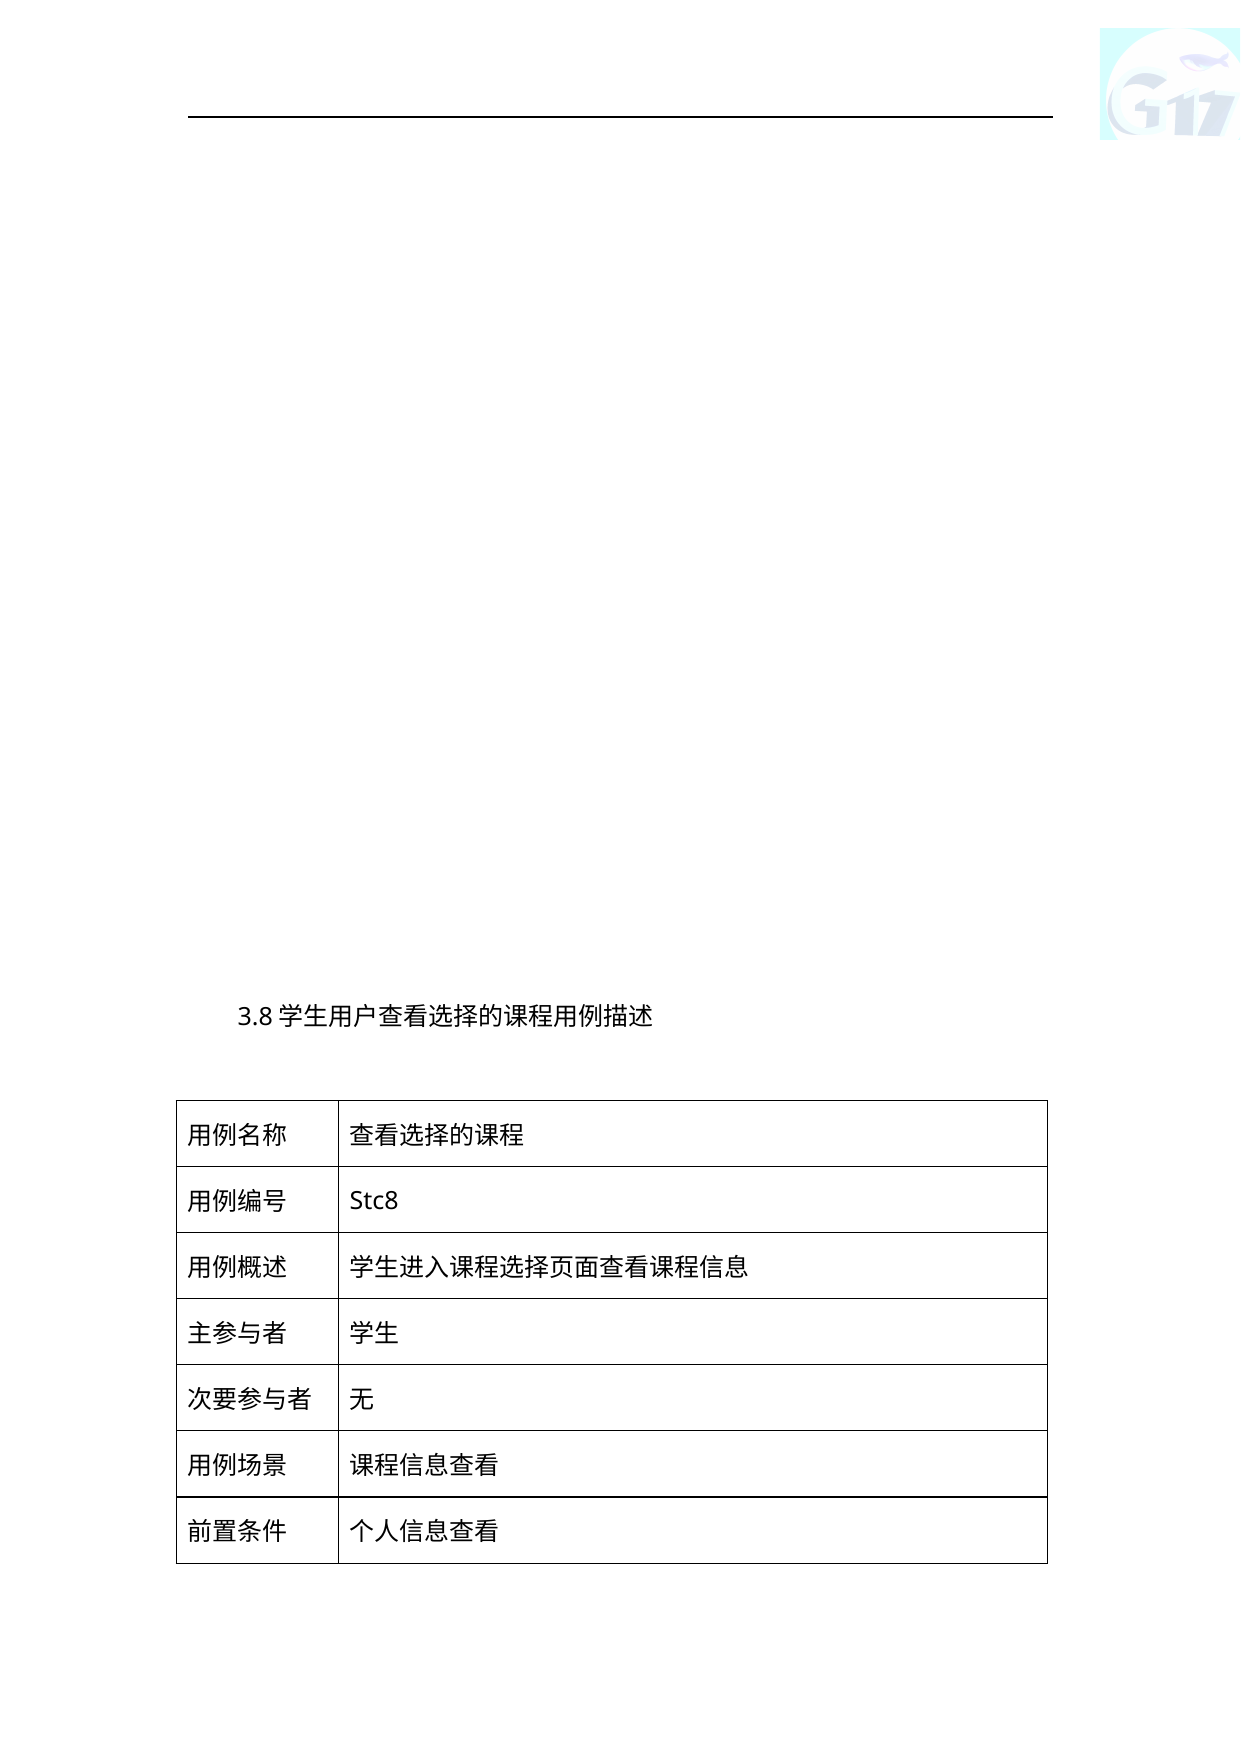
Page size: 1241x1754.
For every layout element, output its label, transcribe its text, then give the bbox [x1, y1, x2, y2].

subtitle 3.8学生用户查看选择的课程用例描述 [187, 982, 1053, 1047]
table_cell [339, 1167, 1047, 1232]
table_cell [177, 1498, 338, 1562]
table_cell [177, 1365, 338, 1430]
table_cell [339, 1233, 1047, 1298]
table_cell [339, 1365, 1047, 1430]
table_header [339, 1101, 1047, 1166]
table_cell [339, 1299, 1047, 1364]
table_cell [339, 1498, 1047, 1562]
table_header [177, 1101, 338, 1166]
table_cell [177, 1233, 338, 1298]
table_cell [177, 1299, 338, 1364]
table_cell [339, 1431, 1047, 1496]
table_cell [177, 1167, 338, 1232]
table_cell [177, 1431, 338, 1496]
